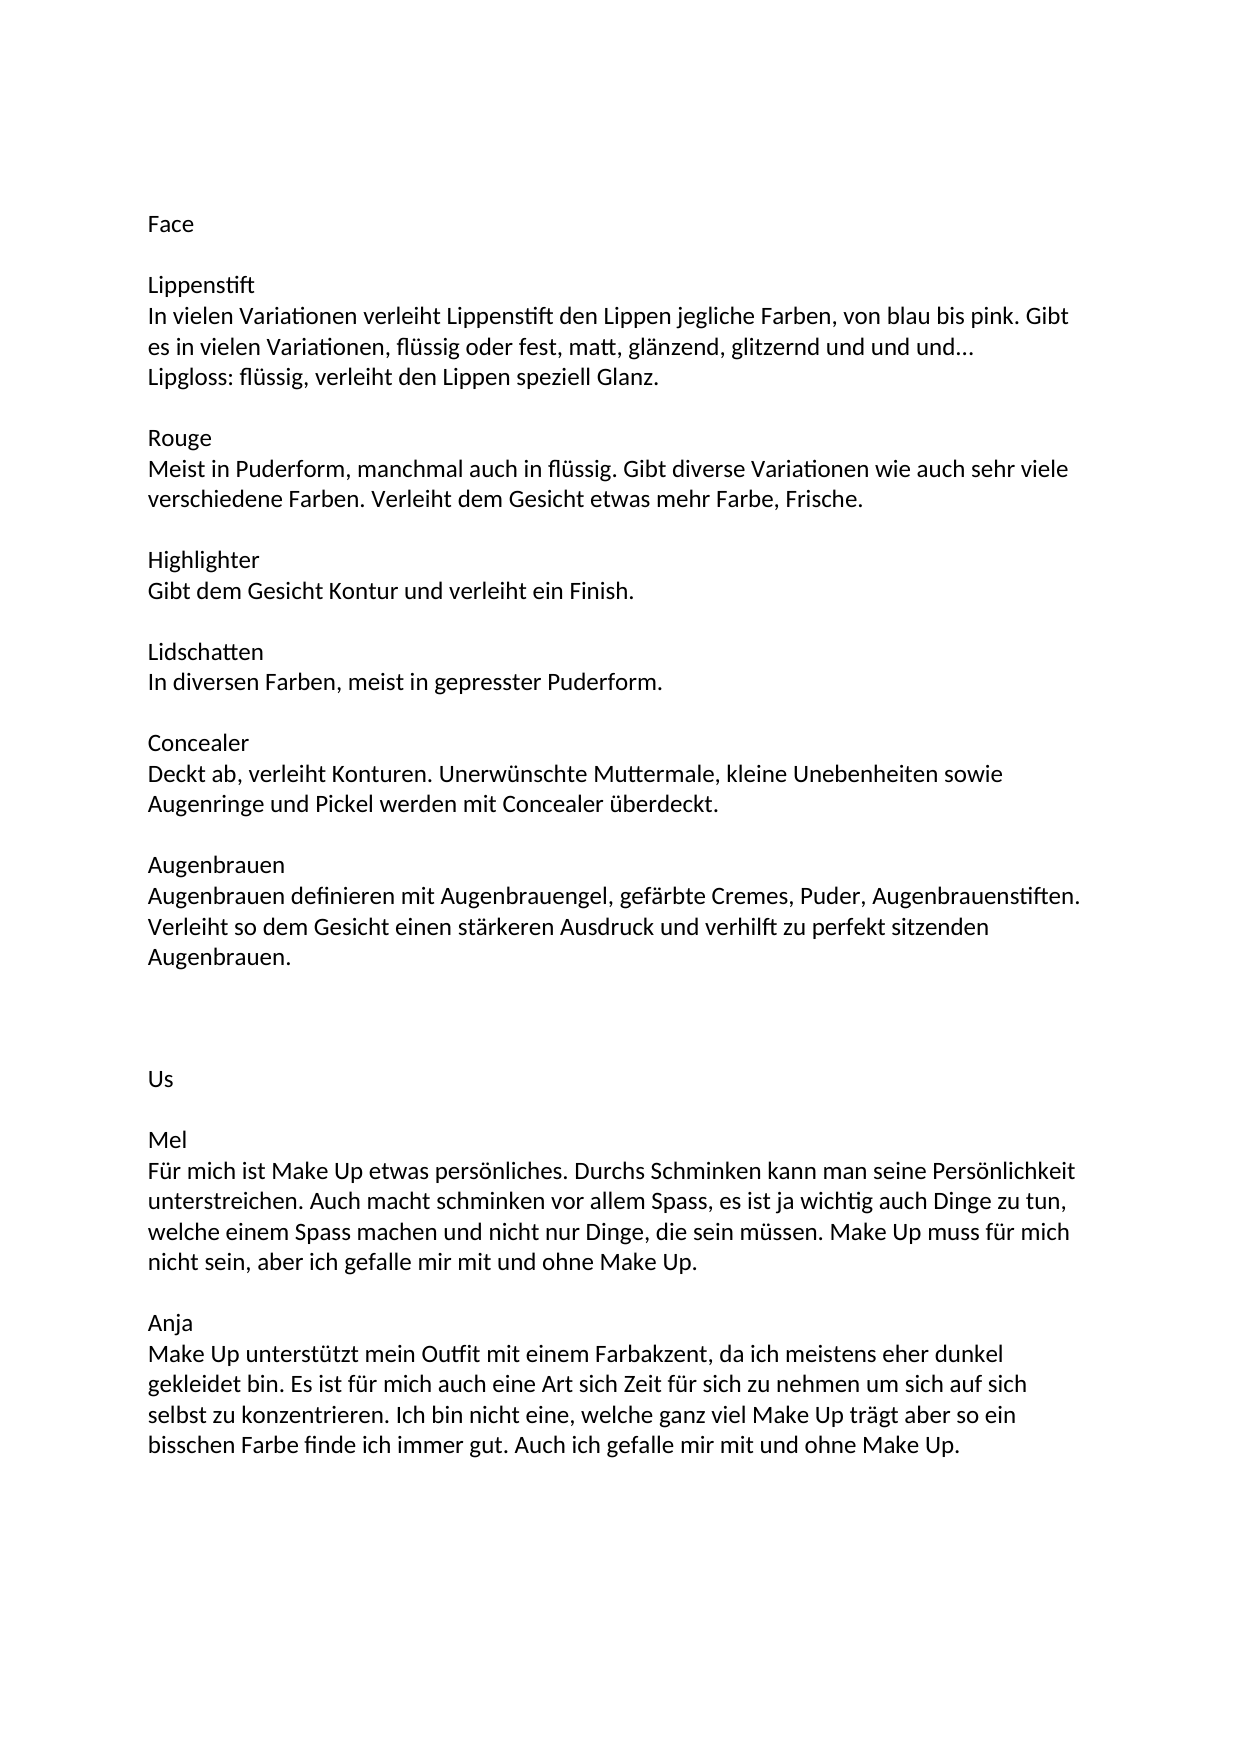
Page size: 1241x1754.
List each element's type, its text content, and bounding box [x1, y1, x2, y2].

text Anja [148, 1307, 1093, 1338]
text Face [148, 209, 1093, 239]
text Für mich ist Make Up etwas persönliches. Durchs Schminken kann man seine Persönlichkeit unterstreichen. Auch macht schminken vor allem Spass, es ist ja wichtig auch Dinge zu tun, welche einem Spass machen und nicht nur Dinge, die sein müssen. Make Up muss für mich nicht sein, aber ich gefalle mir mit und ohne Make Up. [148, 1155, 1093, 1277]
text Highlighter [148, 544, 1093, 575]
text Augenbrauen definieren mit Augenbrauengel, gefärbte Cremes, Puder, Augenbrauenstiften. Verleiht so dem Gesicht einen stärkeren Ausdruck und verhilft zu perfekt sitzenden Augenbrauen. [148, 880, 1093, 972]
text Meist in Puderform, manchmal auch in flüssig. Gibt diverse Variationen wie auch sehr viele verschiedene Farben. Verleiht dem Gesicht etwas mehr Farbe, Frische. [148, 453, 1093, 514]
text Augenbrauen [148, 849, 1093, 880]
text Lippenstift [148, 270, 1093, 300]
text Lipgloss: flüssig, verleiht den Lippen speziell Glanz. [148, 361, 1093, 392]
text Us [148, 1063, 1093, 1094]
text Gibt dem Gesicht Kontur und verleiht ein Finish. [148, 575, 1093, 605]
text Make Up unterstützt mein Outfit mit einem Farbakzent, da ich meistens eher dunkel gekleidet bin. Es ist für mich auch eine Art sich Zeit für sich zu nehmen um sich auf sich selbst zu konzentrieren. Ich bin nicht eine, welche ganz viel Make Up trägt aber so ein bisschen Farbe finde ich immer gut. Auch ich gefalle mir mit und ohne Make Up. [148, 1338, 1093, 1460]
text Concealer [148, 727, 1093, 758]
text In diversen Farben, meist in gepresster Puderform. [148, 666, 1093, 697]
text In vielen Variationen verleiht Lippenstift den Lippen jegliche Farben, von blau bis pink. Gibt es in vielen Variationen, flüssig oder fest, matt, glänzend, glitzernd und und und... [148, 300, 1093, 361]
text Deckt ab, verleiht Konturen. Unerwünschte Muttermale, kleine Unebenheiten sowie Augenringe und Pickel werden mit Concealer überdeckt. [148, 758, 1093, 819]
text Mel [148, 1124, 1093, 1155]
text Lidschatten [148, 636, 1093, 666]
text Rouge [148, 422, 1093, 453]
